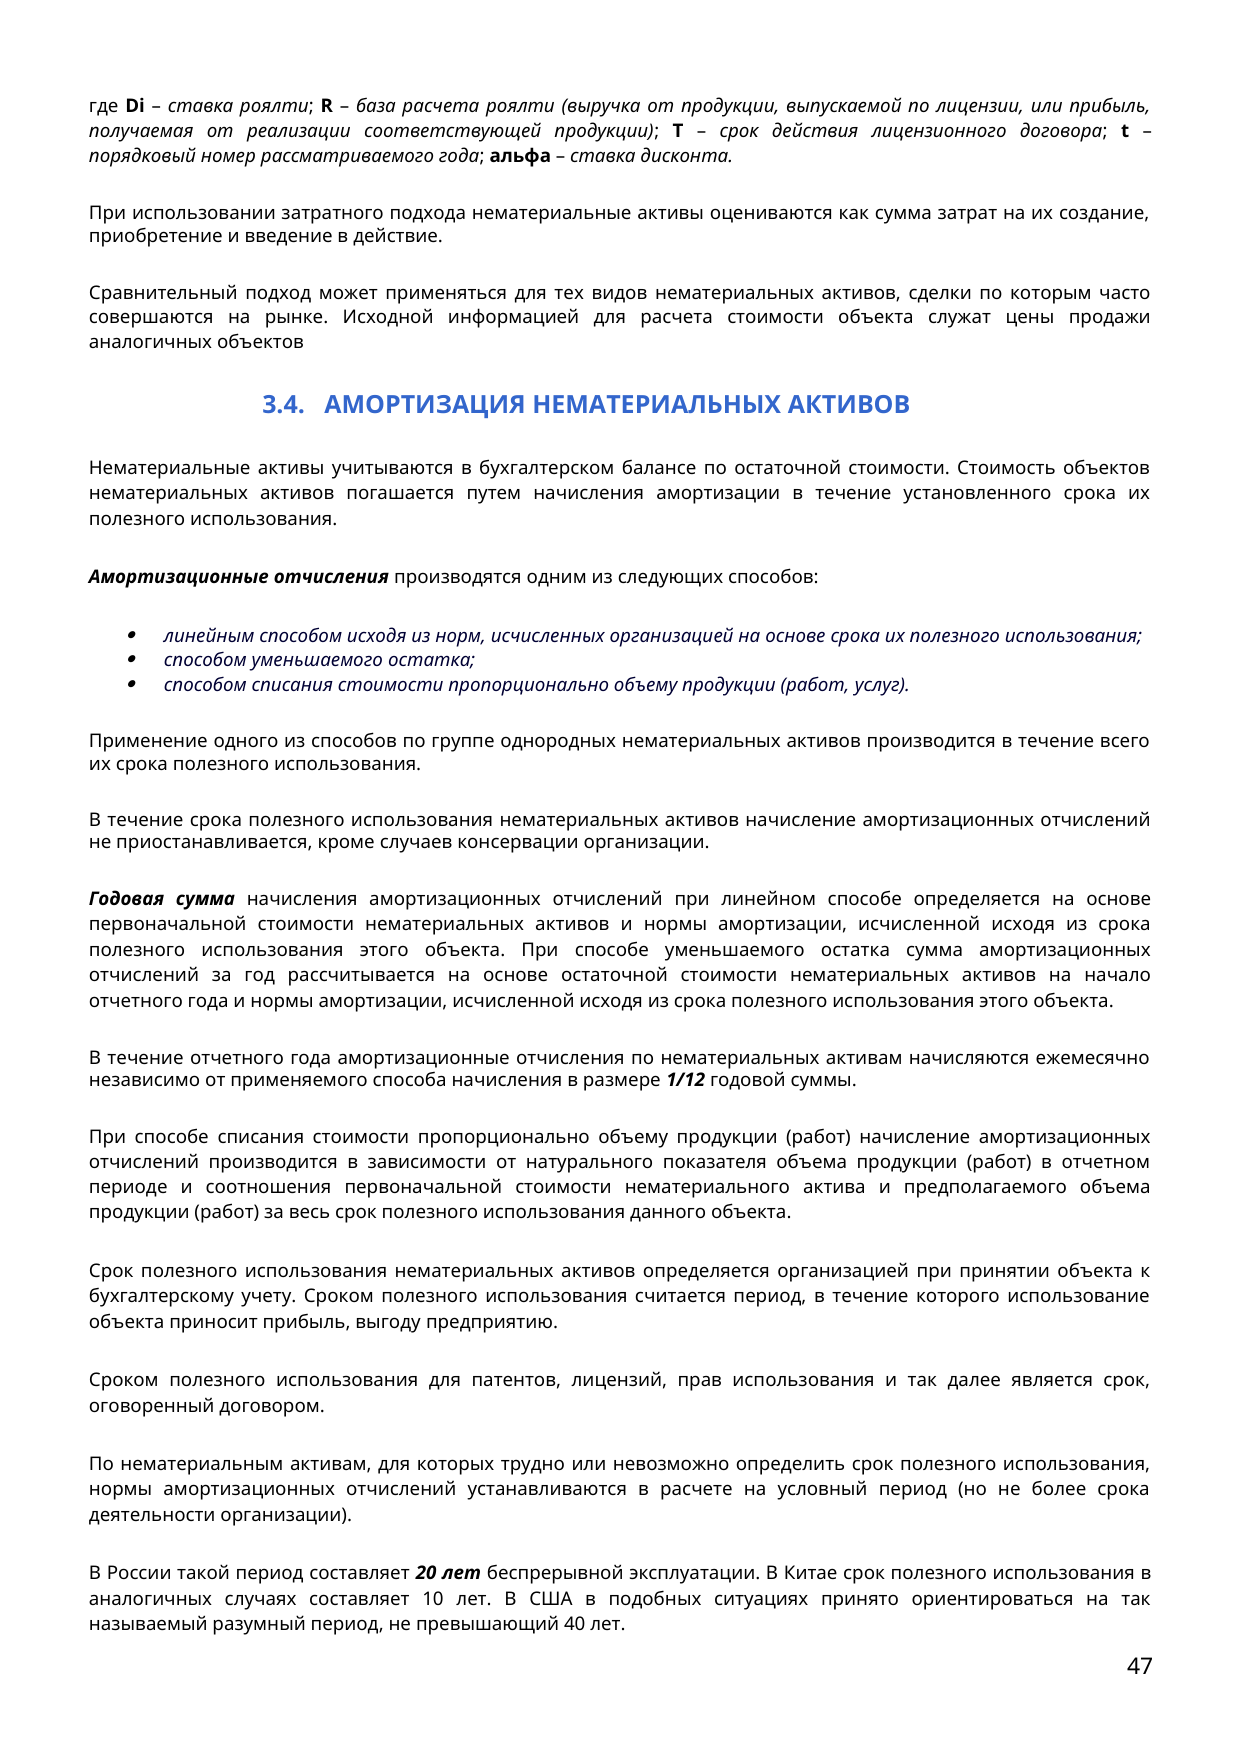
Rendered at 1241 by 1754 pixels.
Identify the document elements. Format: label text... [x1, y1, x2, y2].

text При использовании затратного подхода нематериальные активы оцениваются как сумма затрат на их создание, приобретение и введение в действие. [89, 202, 1151, 247]
text Сроком полезного использования для патентов, лицензий, прав использования и так далее является срок, оговоренный договором. [89, 1366, 1151, 1417]
subtitle АМОРТИЗАЦИЯ НЕМАТЕРИАЛЬНЫХ АКТИВОВ [262, 387, 1163, 421]
text В течение срока полезного использования нематериальных активов начисление амортизационных отчислений не приостанавливается, кроме случаев консервации организации. [89, 808, 1152, 853]
text В России такой период составляет 20 лет беспрерывной эксплуатации. В Китае срок полезного использования в аналогичных случаях составляет 10 лет. В США в подобных ситуациях принято ориентироваться на так называемый разумный период, не превышающий 40 лет. [89, 1559, 1152, 1636]
text Нематериальные активы учитываются в бухгалтерском балансе по остаточной стоимости. Стоимость объектов нематериальных активов погашается путем начисления амортизации в течение установленного срока их полезного использования. [89, 454, 1152, 531]
text При способе списания стоимости пропорционально объему продукции (работ) начисление амортизационных отчислений производится в зависимости от натурального показателя объема продукции (работ) в отчетном периоде и соотношения первоначальной стоимости нематериального актива и предполагаемого объема продукции (работ) за весь срок полезного использования данного объекта. [89, 1124, 1152, 1224]
text В течение отчетного года амортизационные отчисления по нематериальных активам начисляются ежемесячно независимо от применяемого способа начисления в размере 1/12 годовой суммы. [89, 1046, 1151, 1091]
list линейным способом исходя из норм, исчисленных организацией на основе срока их полезного использования; [126, 624, 1151, 647]
list способом уменьшаемого остатка; [126, 647, 1163, 672]
text По нематериальным активам, для которых трудно или невозможно определить срок полезного использования, нормы амортизационных отчислений устанавливаются в расчете на условный период (но не более срока деятельности организации). [89, 1450, 1152, 1527]
text где Di – ставка роялти; R – база расчета роялти (выручка от продукции, выпускаемой по лицензии, или прибыль, получаемая от реализации соответствующей продукции); Т – срок действия лицензионного договора; t – порядковый номер рассматриваемого года; альфа – ставка дисконта. [89, 92, 1152, 168]
list способом списания стоимости пропорционально объему продукции (работ, услуг). [126, 672, 1163, 697]
text Сравнительный подход может применяться для тех видов нематериальных активов, сделки по которым часто совершаются на рынке. Исходной информацией для расчета стоимости объекта служат цены продажи аналогичных объектов [89, 279, 1152, 354]
text Годовая сумма начисления амортизационных отчислений при линейном способе определяется на основе первоначальной стоимости нематериальных активов и нормы амортизации, исчисленной исходя из срока полезного использования этого объекта. При способе уменьшаемого остатка сумма амортизационных отчислений за год рассчитывается на основе остаточной стоимости нематериальных активов на начало отчетного года и нормы амортизации, исчисленной исходя из срока полезного использования этого объекта. [89, 885, 1152, 1013]
text Амортизационные отчисления производятся одним из следующих способов: [89, 563, 1163, 588]
text Применение одного из способов по группе однородных нематериальных активов производится в течение всего их срока полезного использования. [89, 730, 1151, 775]
text Срок полезного использования нематериальных активов определяется организацией при принятии объекта к бухгалтерскому учету. Сроком полезного использования считается период, в течение которого использование объекта приносит прибыль, выгоду предприятию. [89, 1257, 1151, 1334]
